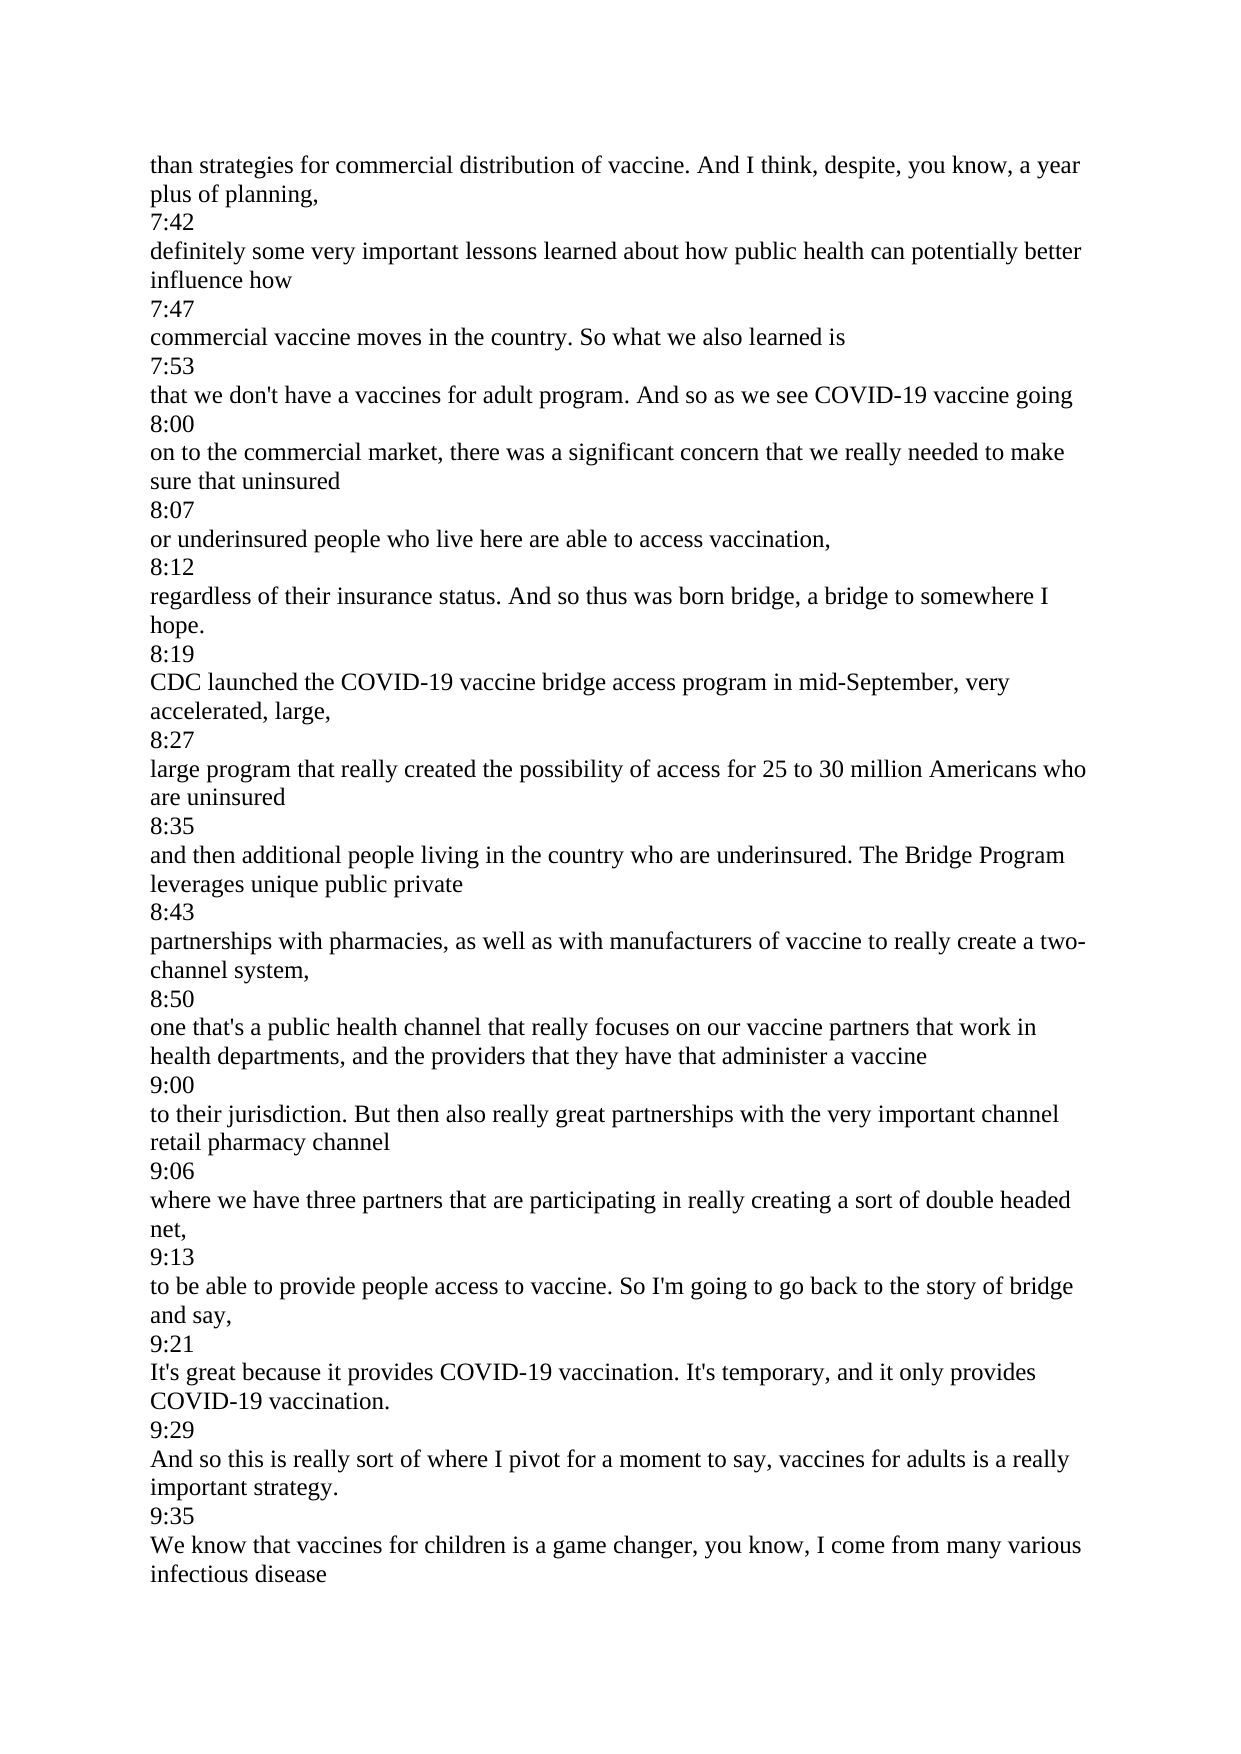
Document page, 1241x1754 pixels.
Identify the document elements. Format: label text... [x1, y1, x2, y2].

text 8:50 [150, 984, 1090, 1012]
text We know that vaccines for children is a game changer, you know, I come from many various infectious disease [150, 1530, 1090, 1587]
text than strategies for commercial distribution of vaccine. And I think, despite, you know, a year plus of planning, [150, 150, 1090, 207]
text 8:12 [150, 552, 1090, 581]
text 8:43 [150, 897, 1090, 926]
text 7:53 [150, 351, 1090, 380]
text 8:35 [150, 811, 1090, 840]
text 7:42 [150, 207, 1090, 236]
text 8:07 [150, 495, 1090, 524]
text definitely some very important lessons learned about how public health can potentially better influence how [150, 236, 1090, 294]
text commercial vaccine moves in the country. So what we also learned is [150, 322, 1090, 351]
text It's great because it provides COVID-19 vaccination. It's temporary, and it only provides COVID-19 vaccination. [150, 1357, 1090, 1415]
text 8:19 [150, 639, 1090, 667]
text large program that really created the possibility of access for 25 to 30 million Americans who are uninsured [150, 754, 1090, 811]
text And so this is really sort of where I pivot for a moment to say, vaccines for adults is a really important strategy. [150, 1444, 1090, 1501]
text and then additional people living in the country who are underinsured. The Bridge Program leverages unique public private [150, 840, 1090, 897]
text or underinsured people who live here are able to access vaccination, [150, 524, 1090, 552]
text 8:27 [150, 725, 1090, 754]
text partnerships with pharmacies, as well as with manufacturers of vaccine to really create a two-channel system, [150, 926, 1090, 984]
text one that's a public health channel that really focuses on our vaccine partners that work in health departments, and the providers that they have that administer a vaccine [150, 1012, 1090, 1070]
text to be able to provide people access to vaccine. So I'm going to go back to the story of bridge and say, [150, 1271, 1090, 1329]
text 9:13 [150, 1242, 1090, 1271]
text where we have three partners that are participating in really creating a sort of double headed net, [150, 1185, 1090, 1242]
text 7:47 [150, 294, 1090, 322]
text regardless of their insurance status. And so thus was born bridge, a bridge to somewhere I hope. [150, 581, 1090, 639]
text 9:00 [150, 1070, 1090, 1099]
text 9:21 [150, 1329, 1090, 1357]
text CDC launched the COVID-19 vaccine bridge access program in mid-September, very accelerated, large, [150, 667, 1090, 725]
text on to the commercial market, there was a significant concern that we really needed to make sure that uninsured [150, 437, 1090, 495]
text to their jurisdiction. But then also really great partnerships with the very important channel retail pharmacy channel [150, 1099, 1090, 1156]
text 9:35 [150, 1501, 1090, 1530]
text 9:06 [150, 1156, 1090, 1185]
text that we don't have a vaccines for adult program. And so as we see COVID-19 vaccine going [150, 380, 1090, 409]
text 8:00 [150, 409, 1090, 437]
text 9:29 [150, 1415, 1090, 1444]
